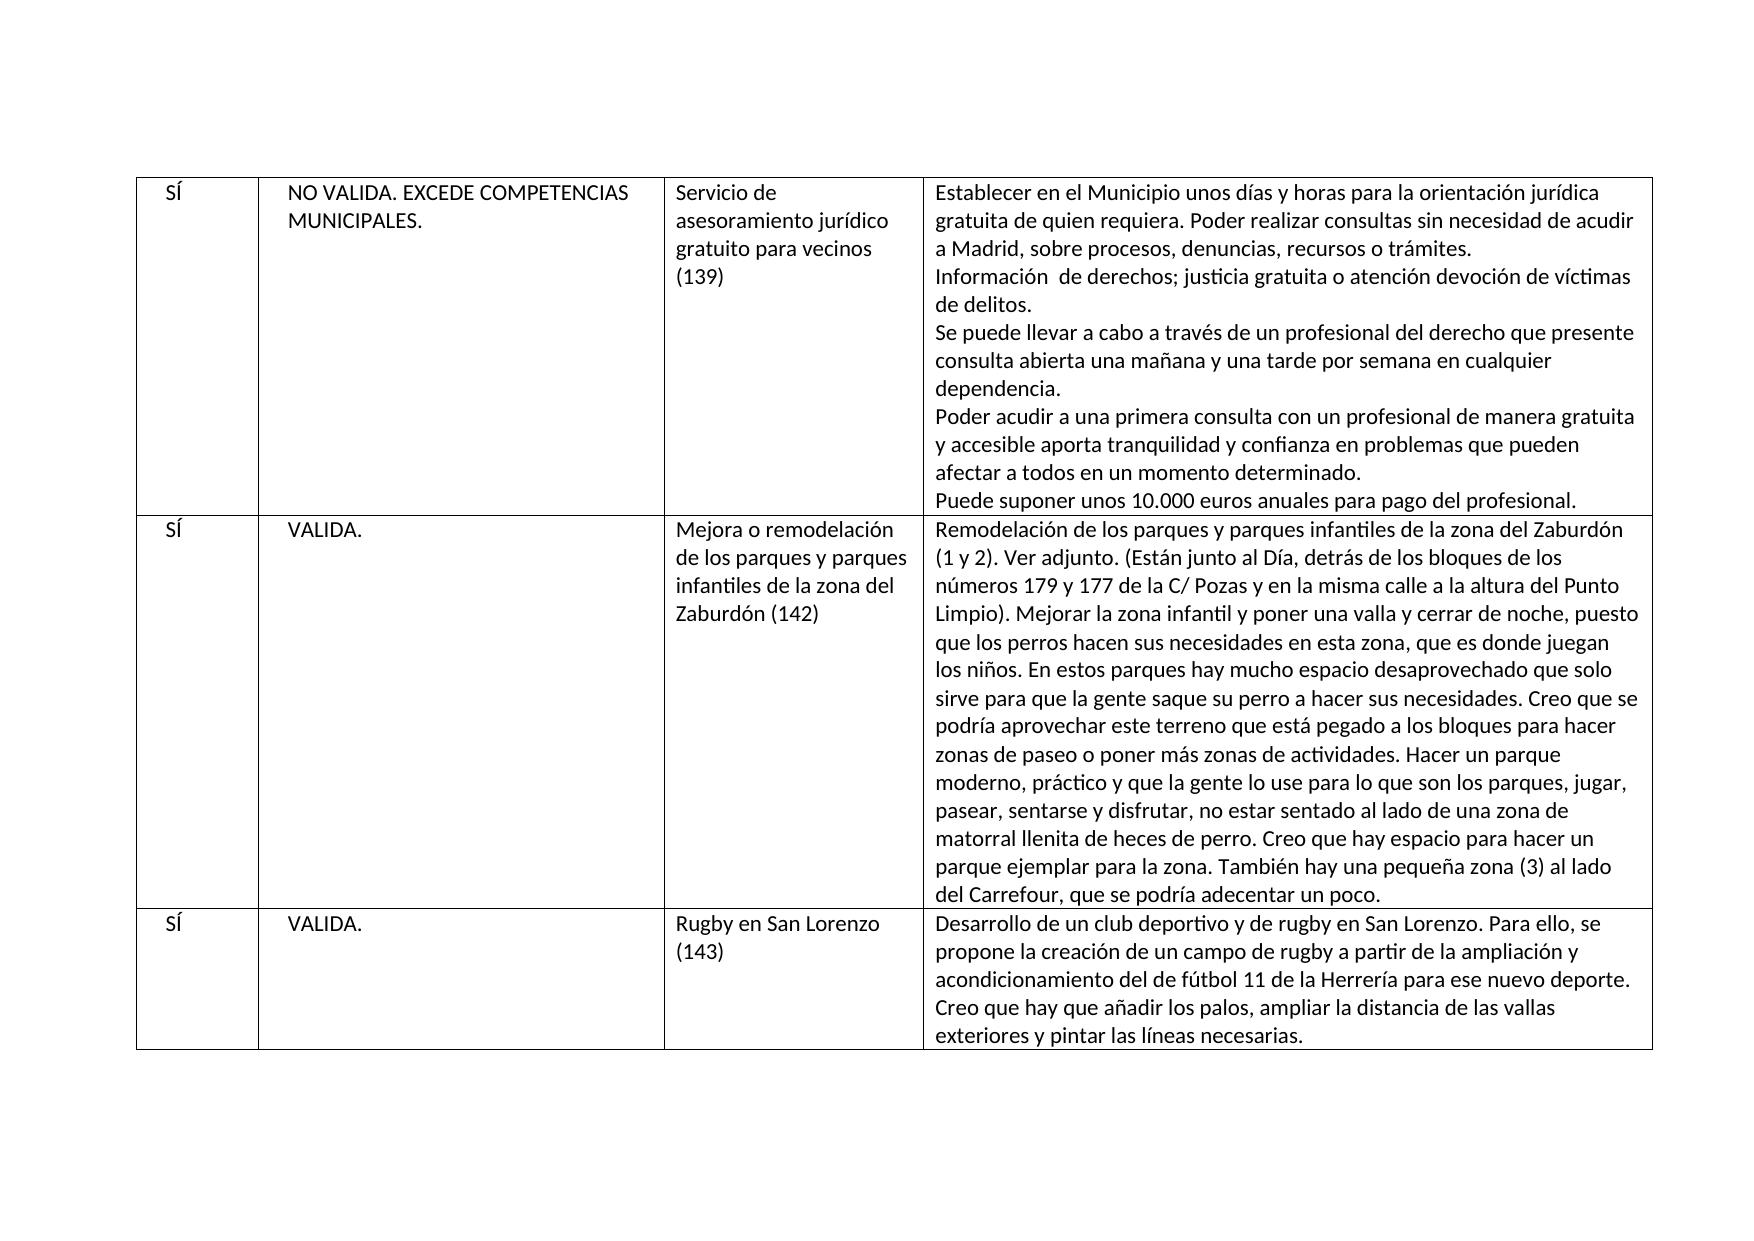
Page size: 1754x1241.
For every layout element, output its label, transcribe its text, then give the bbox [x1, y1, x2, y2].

table_cell Rugby en San Lorenzo (143) [665, 909, 923, 1049]
table_cell Servicio de asesoramiento jurídico gratuito para vecinos (139) [665, 178, 923, 514]
table_cell VALIDA. [259, 516, 664, 908]
table_cell Remodelación de los parques y parques infantiles de la zona del Zaburdón (1 y 2). Ver adjunto. (Están junto al Día, detrás de los bloques de los números 179 y 177 de la C/ Pozas y en la misma calle a la altura del Punto Limpio). Mejorar la zona infantil y poner una valla y cerrar de noche, puesto que los perros hacen sus necesidades en esta zona, que es donde juegan los niños. En estos parques hay mucho espacio desaprovechado que solo sirve para que la gente saque su perro a hacer sus necesidades. Creo que se podría aprovechar este terreno que está pegado a los bloques para hacer zonas de paseo o poner más zonas de actividades. Hacer un parque moderno, práctico y que la gente lo use para lo que son los parques, jugar, pasear, sentarse y disfrutar, no estar sentado al lado de una zona de matorral llenita de heces de perro. Creo que hay espacio para hacer un parque ejemplar para la zona. También hay una pequeña zona (3) al lado del Carrefour, que se podría adecentar un poco. [924, 516, 1652, 908]
table_cell SÍ [137, 178, 258, 514]
table_cell VALIDA. [259, 909, 664, 1049]
table_cell SÍ [137, 516, 258, 908]
table_cell Mejora o remodelación de los parques y parques infantiles de la zona del Zaburdón (142) [665, 516, 923, 908]
table_cell SÍ [137, 909, 258, 1049]
table_cell Establecer en el Municipio unos días y horas para la orientación jurídica gratuita de quien requiera. Poder realizar consultas sin necesidad de acudir a Madrid, sobre procesos, denuncias, recursos o trámites. Información de derechos; justicia gratuita o atención devoción de víctimas de delitos. Se puede llevar a cabo a través de un profesional del derecho que presente consulta abierta una mañana y una tarde por semana en cualquier dependencia. Poder acudir a una primera consulta con un profesional de manera gratuita y accesible aporta tranquilidad y confianza en problemas que pueden afectar a todos en un momento determinado. Puede suponer unos 10.000 euros anuales para pago del profesional. [924, 178, 1652, 514]
table_cell NO VALIDA. EXCEDE COMPETENCIAS MUNICIPALES. [259, 178, 664, 514]
table_cell Desarrollo de un club deportivo y de rugby en San Lorenzo. Para ello, se propone la creación de un campo de rugby a partir de la ampliación y acondicionamiento del de fútbol 11 de la Herrería para ese nuevo deporte. Creo que hay que añadir los palos, ampliar la distancia de las vallas exteriores y pintar las líneas necesarias. [924, 909, 1652, 1049]
